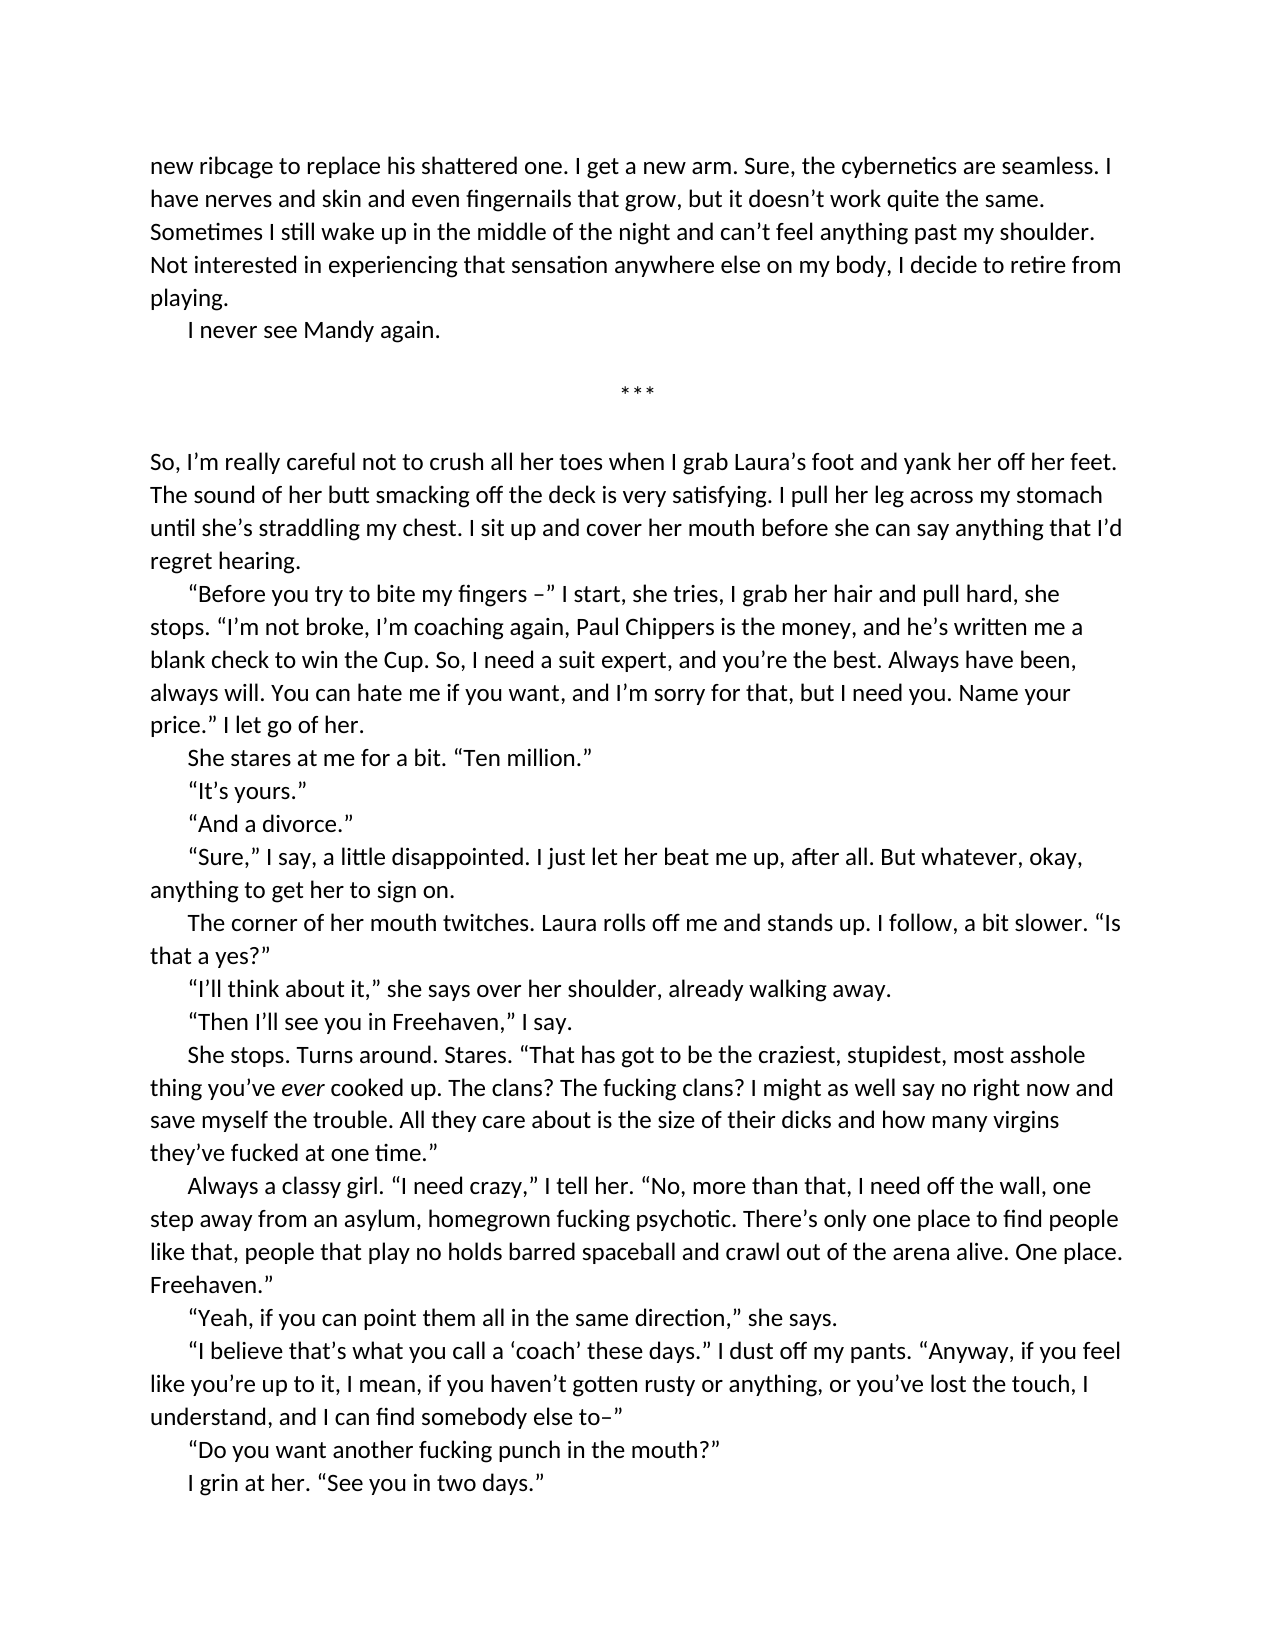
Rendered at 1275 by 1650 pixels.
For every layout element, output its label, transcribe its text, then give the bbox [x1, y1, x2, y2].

text I grin at her. “See you in two days.” [150, 1467, 1125, 1497]
text She stops. Turns around. Stares. “That has got to be the craziest, stupidest, most asshole thing you’ve ever cooked up. The clans? The fucking clans? I might as well say no right now and save myself the trouble. All they care about is the size of their dicks and how many virgins they’ve fucked at one time.” [150, 1039, 1125, 1168]
text “I’ll think about it,” she says over her shoulder, already walking away. [150, 973, 1125, 1003]
text “Before you try to bite my fingers –” I start, she tries, I grab her hair and pull hard, she stops. “I’m not broke, I’m coaching again, Paul Chippers is the money, and he’s written me a blank check to win the Cup. So, I need a suit expert, and you’re the best. Always have been, always will. You can hate me if you want, and I’m sorry for that, but I need you. Name your price.” I let go of her. [150, 578, 1125, 740]
text I never see Mandy again. [150, 314, 1125, 345]
text “I believe that’s what you call a ‘coach’ these days.” I dust off my pants. “Anyway, if you feel like you’re up to it, I mean, if you haven’t gotten rusty or anything, or you’ve lost the touch, I understand, and I can find somebody else to–” [150, 1335, 1125, 1431]
text “And a divorce.” [150, 808, 1125, 839]
text “Sure,” I say, a little disappointed. I just let her beat me up, after all. But whatever, okay, anything to get her to sign on. [150, 841, 1125, 905]
text *** [150, 380, 1125, 411]
text She stares at me for a bit. “Ten million.” [150, 742, 1125, 773]
text “Yeah, if you can point them all in the same direction,” she says. [150, 1302, 1125, 1333]
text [150, 150, 1125, 312]
text Always a classy girl. “I need crazy,” I tell her. “No, more than that, I need off the wall, one step away from an asylum, homegrown fucking psychotic. There’s only one place to find people like that, people that play no holds barred spaceball and crawl out of the arena alive. One place. Freehaven.” [150, 1170, 1125, 1300]
text “Do you want another fucking punch in the mouth?” [150, 1434, 1125, 1464]
text So, I’m really careful not to crush all her toes when I grab Laura’s foot and yank her off her feet. The sound of her butt smacking off the deck is very satisfying. I pull her leg across my stomach until she’s straddling my chest. I sit up and cover her mouth before she can say anything that I’d regret hearing. [150, 446, 1125, 576]
text “Then I’ll see you in Freehaven,” I say. [150, 1006, 1125, 1036]
text “It’s yours.” [150, 775, 1125, 806]
text The corner of her mouth twitches. Laura rolls off me and stands up. I follow, a bit slower. “Is that a yes?” [150, 907, 1125, 971]
